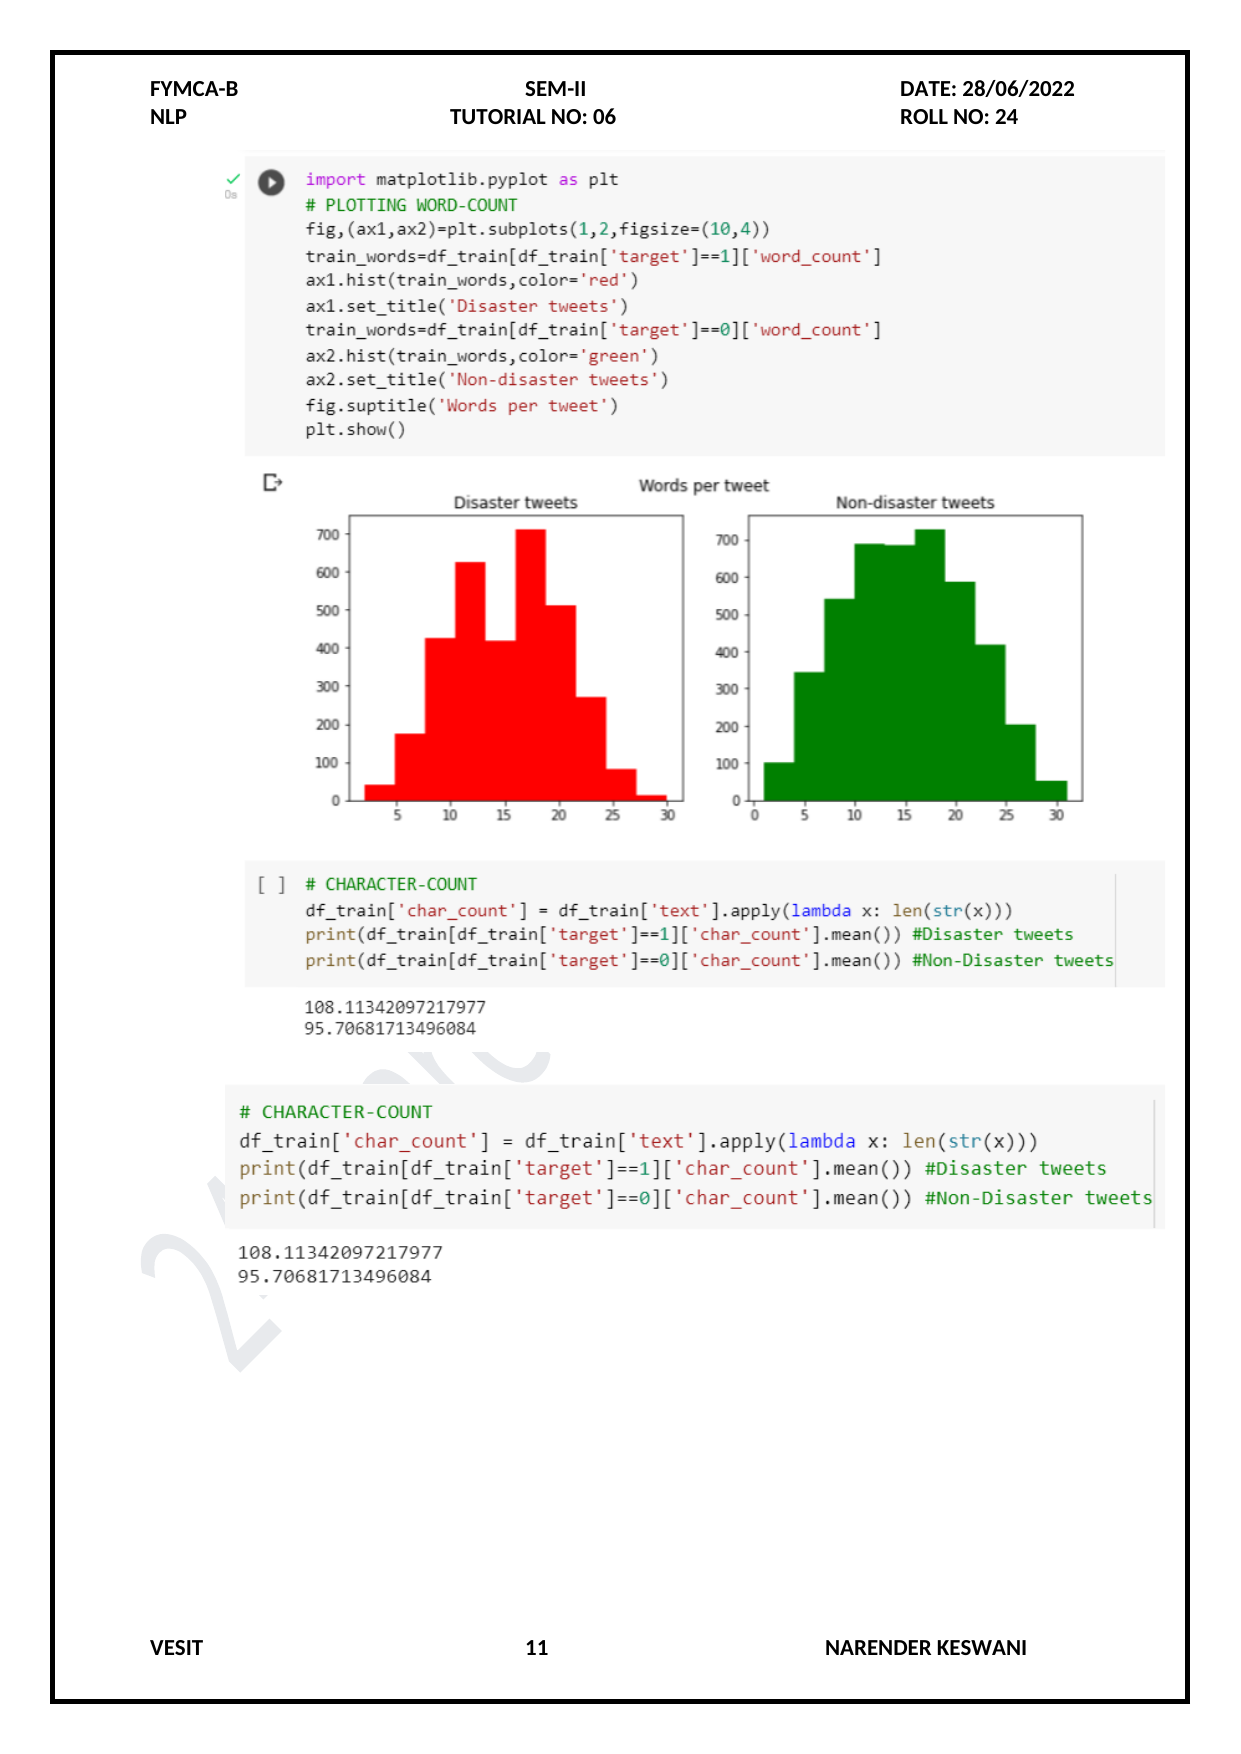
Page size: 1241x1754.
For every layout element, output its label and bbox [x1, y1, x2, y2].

picture [225, 150, 1166, 1052]
picture [225, 1084, 1166, 1295]
